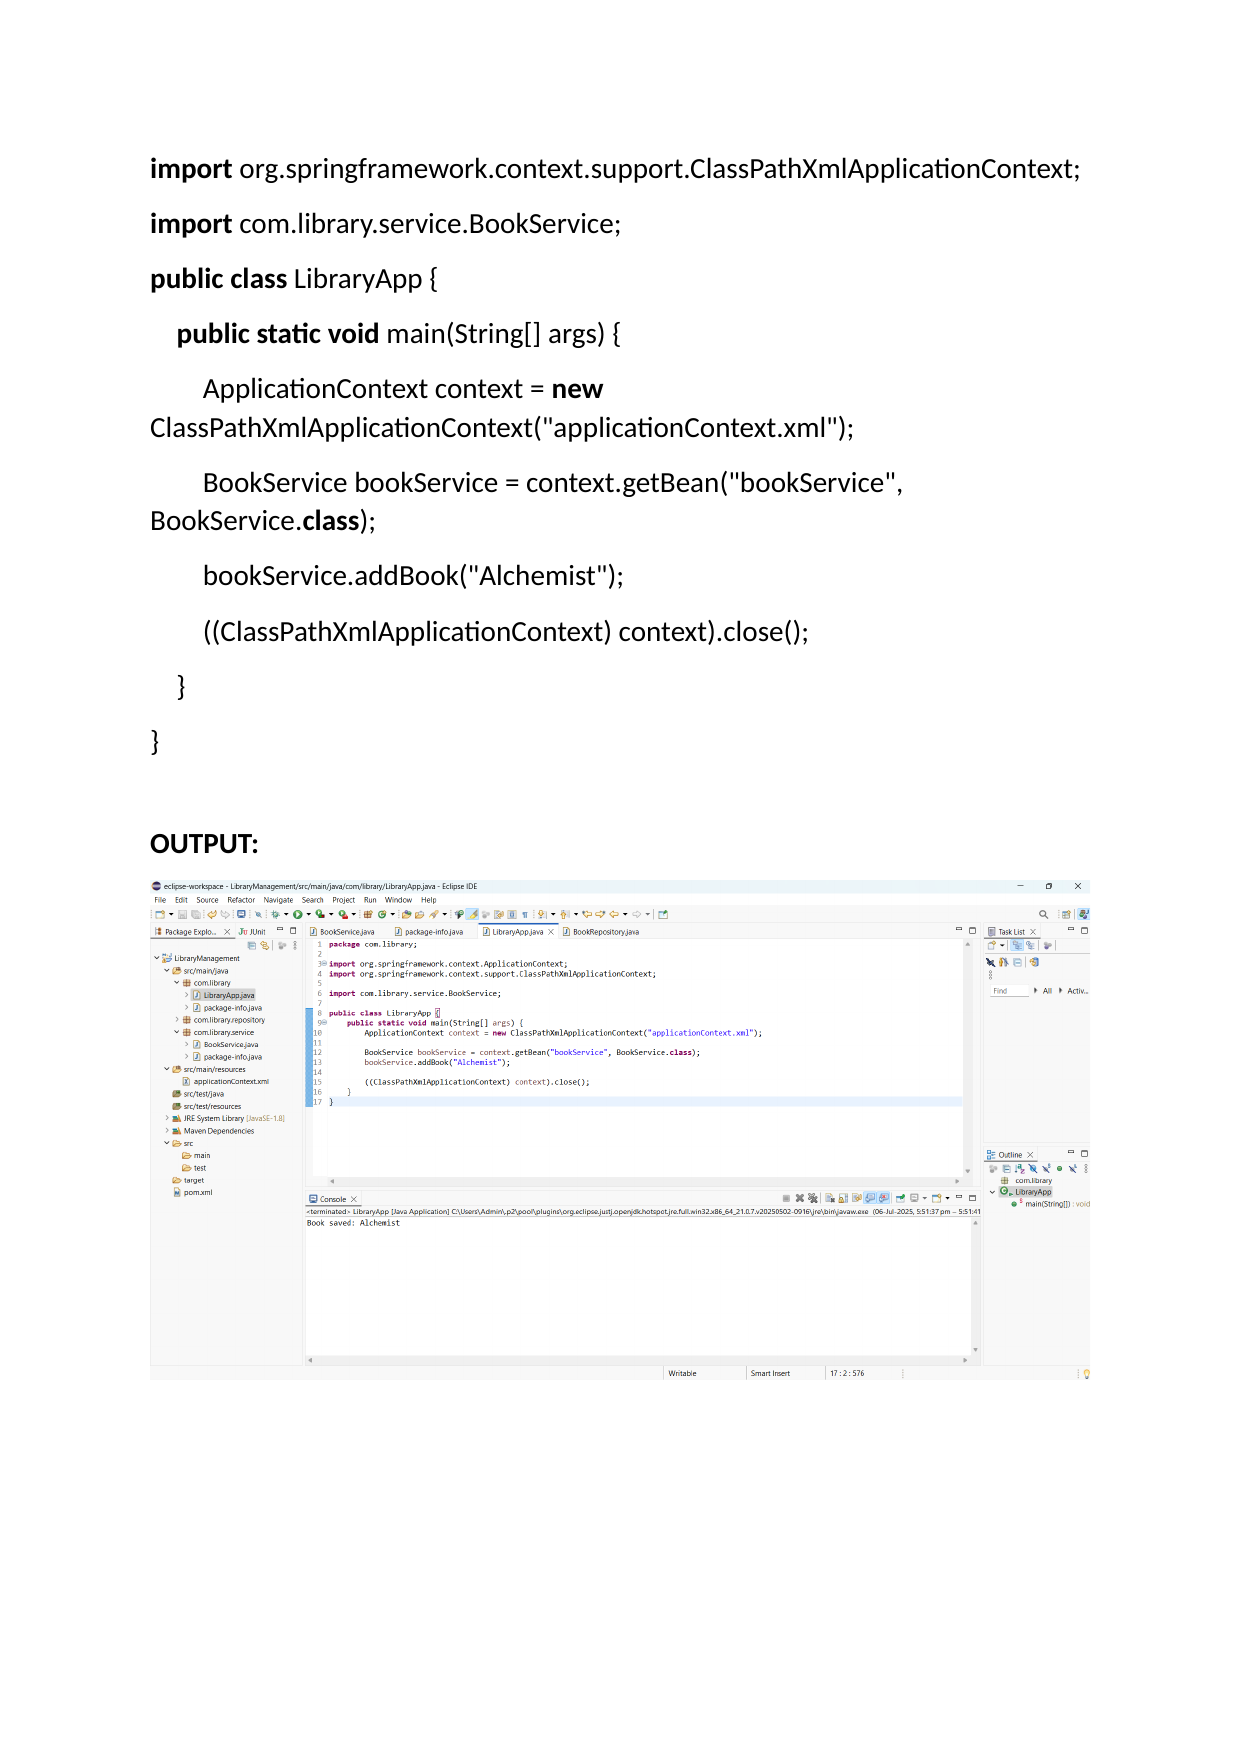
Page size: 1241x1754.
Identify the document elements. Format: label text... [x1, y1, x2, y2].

text import com.library.service.BookService; [150, 205, 1090, 241]
text bookService.addBook("Alchemist"); [150, 557, 1090, 593]
text ApplicationContext context = new ClassPathXmlApplicationContext("applicationContext.xml"); [150, 370, 1090, 444]
text BookService bookService = context.getBean("bookService", BookService.class); [150, 464, 1090, 538]
picture [150, 880, 1091, 1380]
text public static void main(String[] args) { [150, 315, 1090, 351]
text } [150, 668, 1090, 703]
text OUTPUT: [150, 825, 1090, 860]
text ((ClassPathXmlApplicationContext) context).close(); [150, 613, 1090, 648]
text public class LibraryApp { [150, 260, 1090, 296]
text } [150, 723, 1090, 758]
text import org.springframework.context.support.ClassPathXmlApplicationContext; [150, 150, 1090, 186]
